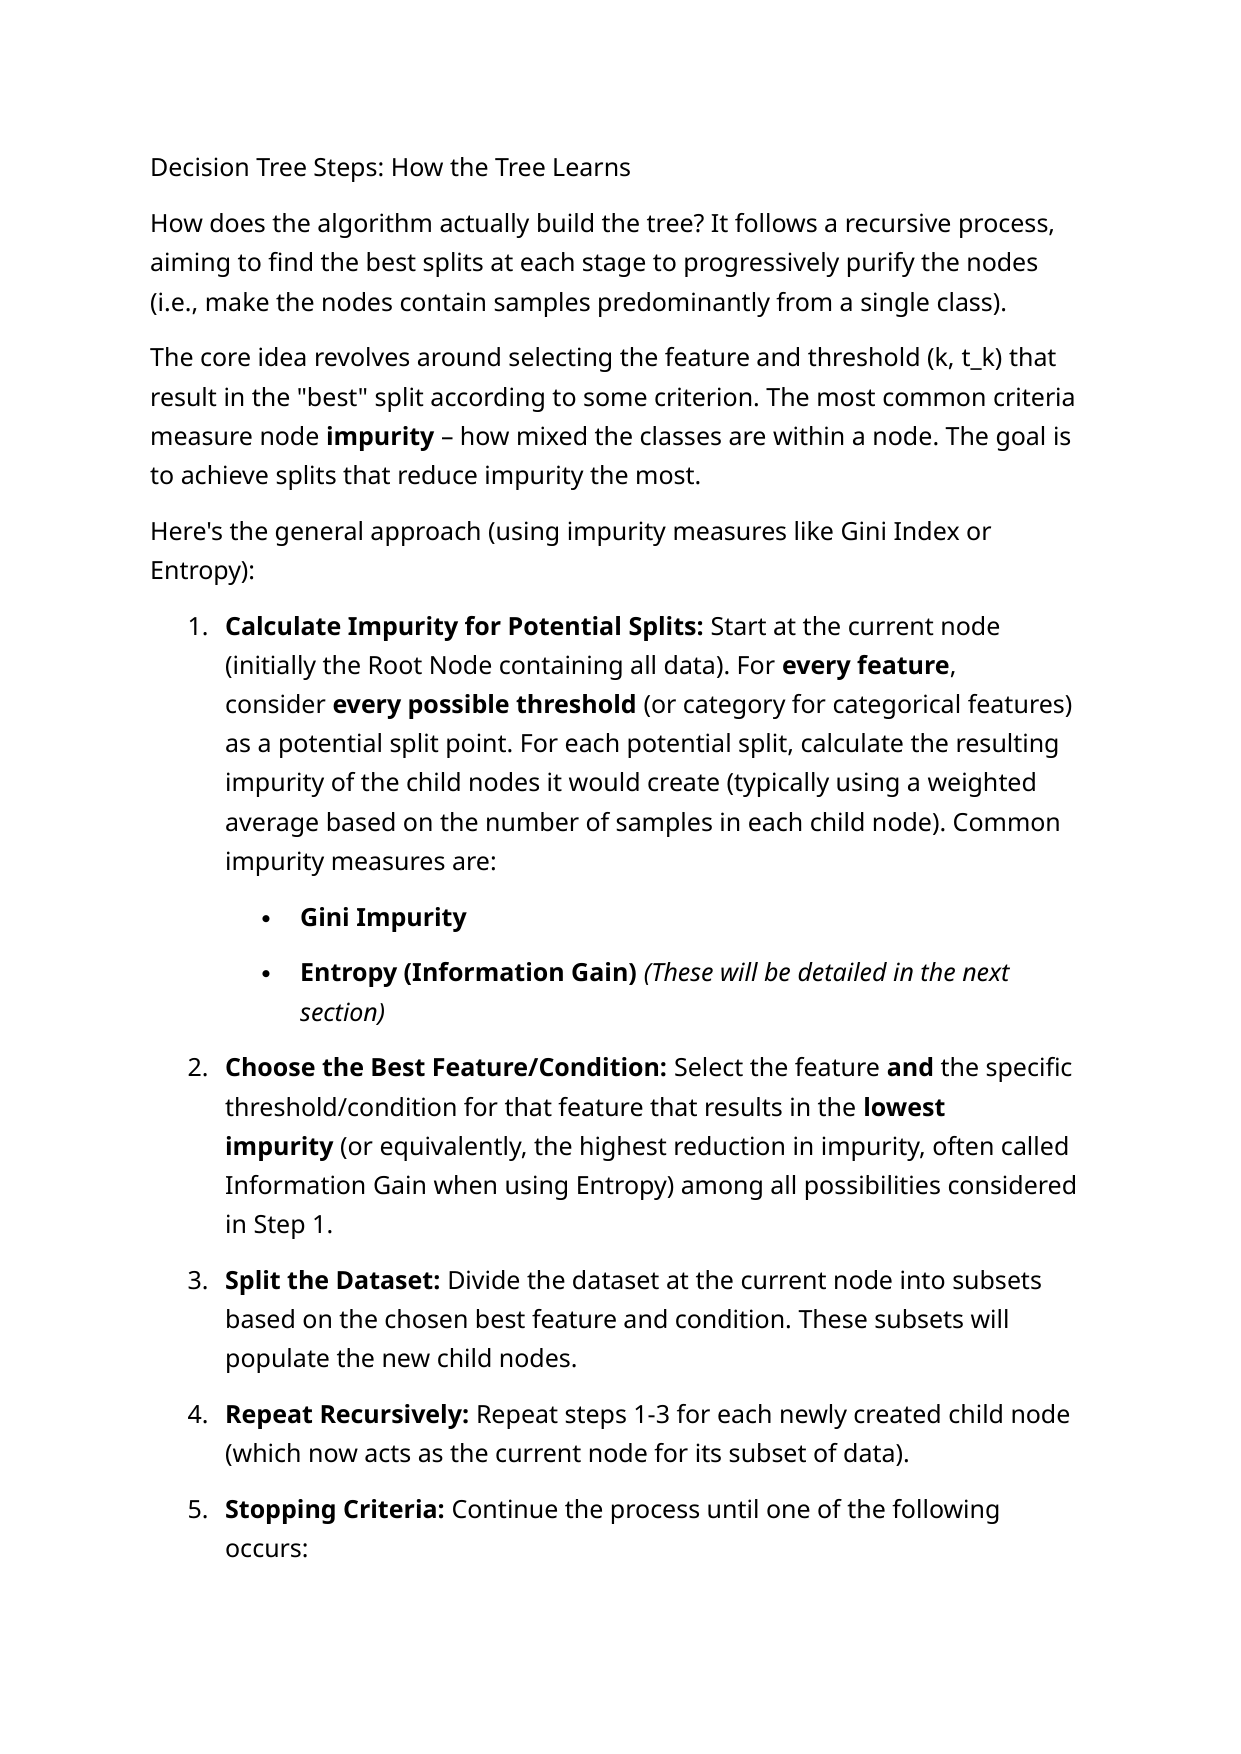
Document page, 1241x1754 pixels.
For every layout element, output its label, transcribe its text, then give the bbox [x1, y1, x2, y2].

list Choose the Best Feature/Condition: Select the feature and the specific threshold/condition for that feature that results in the lowest impurity (or equivalently, the highest reduction in impurity, often called Information Gain when using Entropy) among all possibilities considered in Step 1. [187, 1050, 1090, 1241]
list Gini Impurity [262, 899, 1090, 933]
list Entropy (Information Gain) (These will be detailed in the next section) [262, 955, 1090, 1028]
text How does the algorithm actually build the tree? It follows a recursive process, aiming to find the best splits at each stage to progressively purify the nodes (i.e., make the nodes contain samples predominantly from a single class). [150, 206, 1090, 318]
list Calculate Impurity for Potential Splits: Start at the current node (initially the Root Node containing all data). For every feature, consider every possible threshold (or category for categorical features) as a potential split point. For each potential split, calculate the resulting impurity of the child nodes it would create (typically using a weighted average based on the number of samples in each child node). Common impurity measures are: [187, 608, 1090, 877]
text The core idea revolves around selecting the feature and threshold (k, t_k) that result in the "best" split according to some criterion. The most common criteria measure node impurity – how mixed the classes are within a node. The goal is to achieve splits that reduce impurity the most. [150, 340, 1090, 492]
list Repeat Recursively: Repeat steps 1-3 for each newly created child node (which now acts as the current node for its subset of data). [187, 1397, 1090, 1470]
text Here's the general approach (using impurity measures like Gini Index or Entropy): [150, 513, 1090, 587]
text Decision Tree Steps: How the Tree Learns [150, 150, 1090, 184]
list Split the Dataset: Divide the dataset at the current node into subsets based on the chosen best feature and condition. These subsets will populate the new child nodes. [187, 1262, 1090, 1375]
list Stopping Criteria: Continue the process until one of the following occurs: [187, 1492, 1090, 1565]
